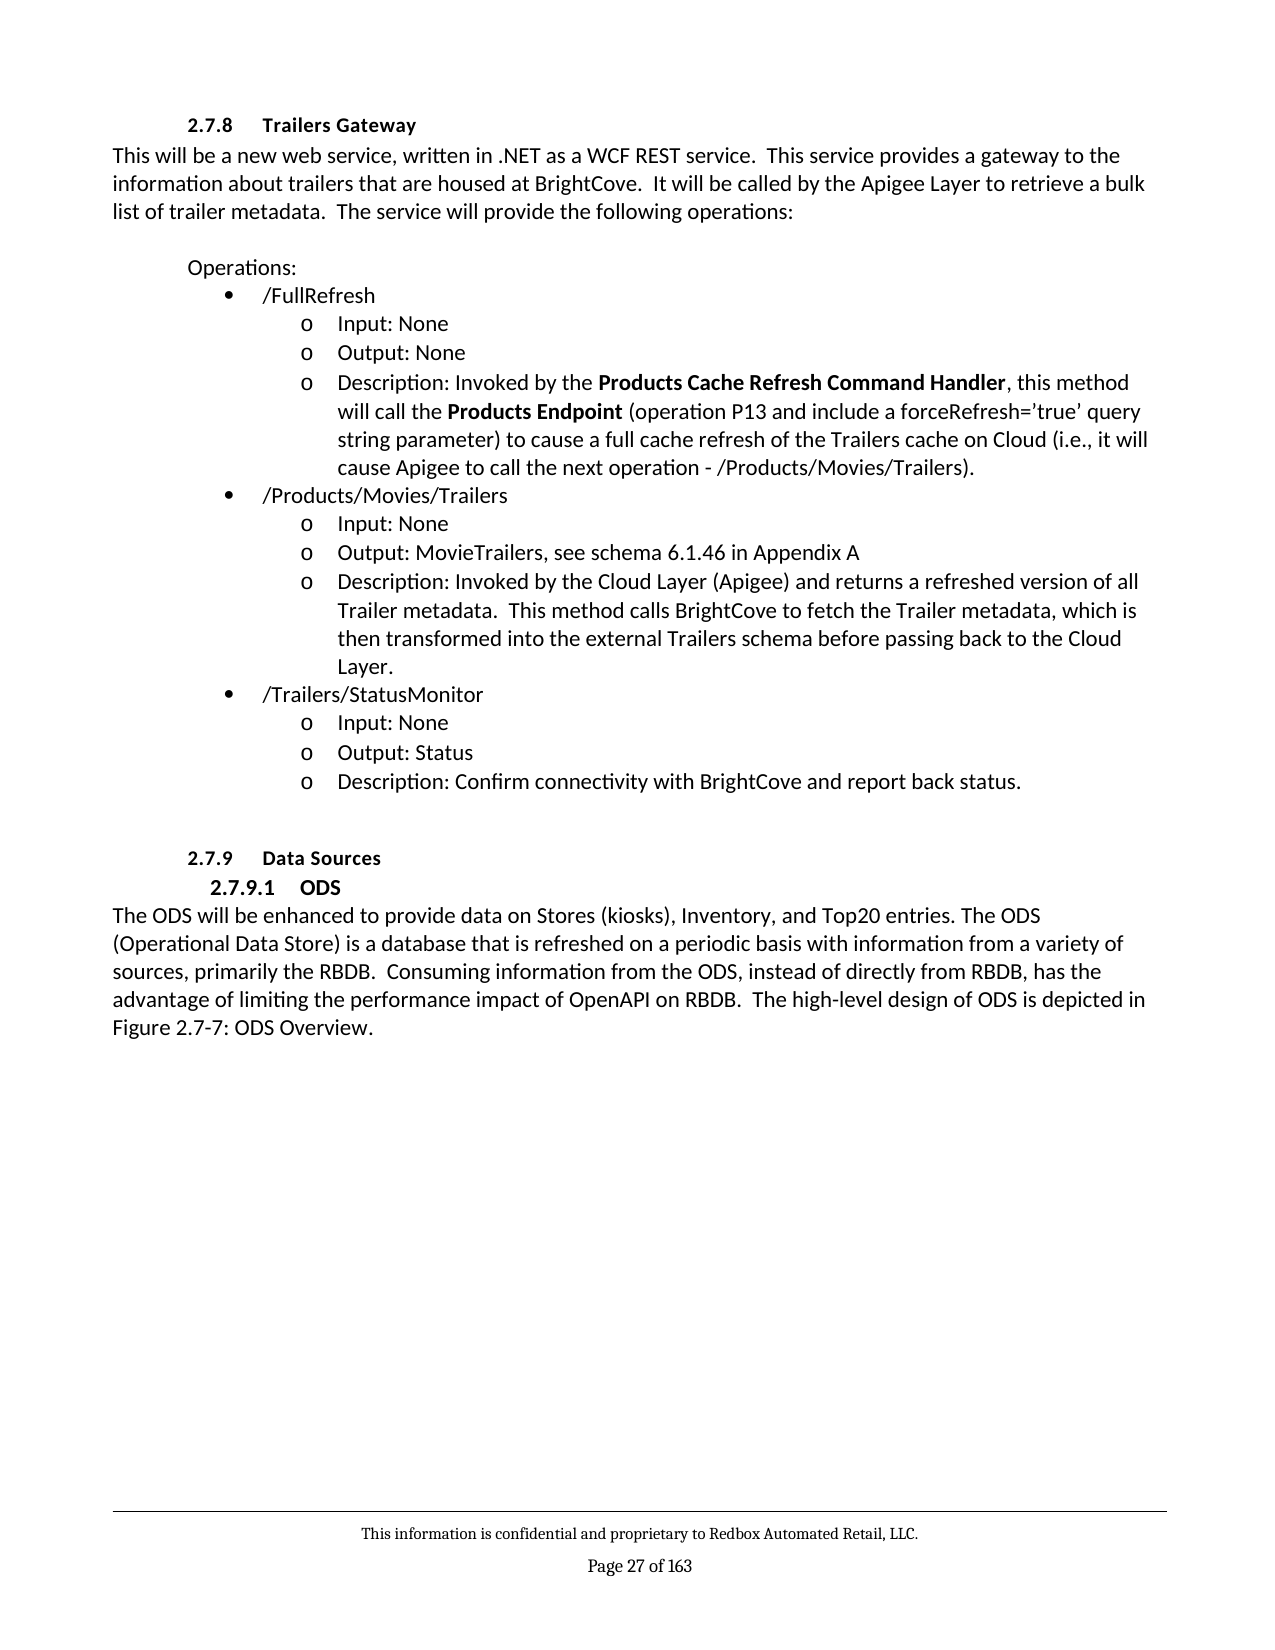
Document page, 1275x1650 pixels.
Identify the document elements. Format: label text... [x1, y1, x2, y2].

text Operations: [187, 253, 1162, 281]
list Description: Confirm connectivity with BrightCove and report back status. [300, 767, 1162, 796]
text The ODS will be enhanced to provide data on Stores (kiosks), Inventory, and Top20 entries. The ODS (Operational Data Store) is a database that is refreshed on a periodic basis with information from a variety of sources, primarily the RBDB. Consuming information from the ODS, instead of directly from RBDB, has the advantage of limiting the performance impact of OpenAPI on RBDB. The high-level design of ODS is depicted in Figure 2.7-1: ODS Overview. [112, 901, 1162, 1042]
list Input: None [300, 509, 1162, 538]
list /FullRefresh [225, 281, 1162, 309]
list Output: Status [300, 738, 1162, 767]
list Description: Invoked by the Cloud Layer (Apigee) and returns a refreshed version of all Trailer metadata. This method calls BrightCove to fetch the Trailer metadata, which is then transformed into the external Trailers schema before passing back to the Cloud Layer. [300, 567, 1162, 680]
subtitle Data Sources [187, 845, 1162, 870]
text This will be a new web service, written in .NET as a WCF REST service. This service provides a gateway to the information about trailers that are housed at BrightCove. It will be called by the Apigee Layer to retrieve a bulk list of trailer metadata. The service will provide the following operations: [112, 141, 1162, 225]
list Input: None [300, 309, 1162, 338]
subtitle ODS [210, 873, 1162, 901]
list /Trailers/StatusMonitor [225, 680, 1162, 708]
list Description: Invoked by the Products Cache Refresh Command Handler, this method will call the Products Endpoint (operation P13 and include a forceRefresh=’true’ query string parameter) to cause a full cache refresh of the Trailers cache on Cloud (i.e., it will cause Apigee to call the next operation - /Products/Movies/Trailers). [300, 368, 1162, 481]
list Output: MovieTrailers, see schema 6.1.46 in Appendix A [300, 538, 1162, 567]
list Input: None [300, 708, 1162, 738]
subtitle Trailers Gateway [187, 112, 1162, 138]
list /Products/Movies/Trailers [225, 481, 1162, 509]
list Output: None [300, 338, 1162, 368]
